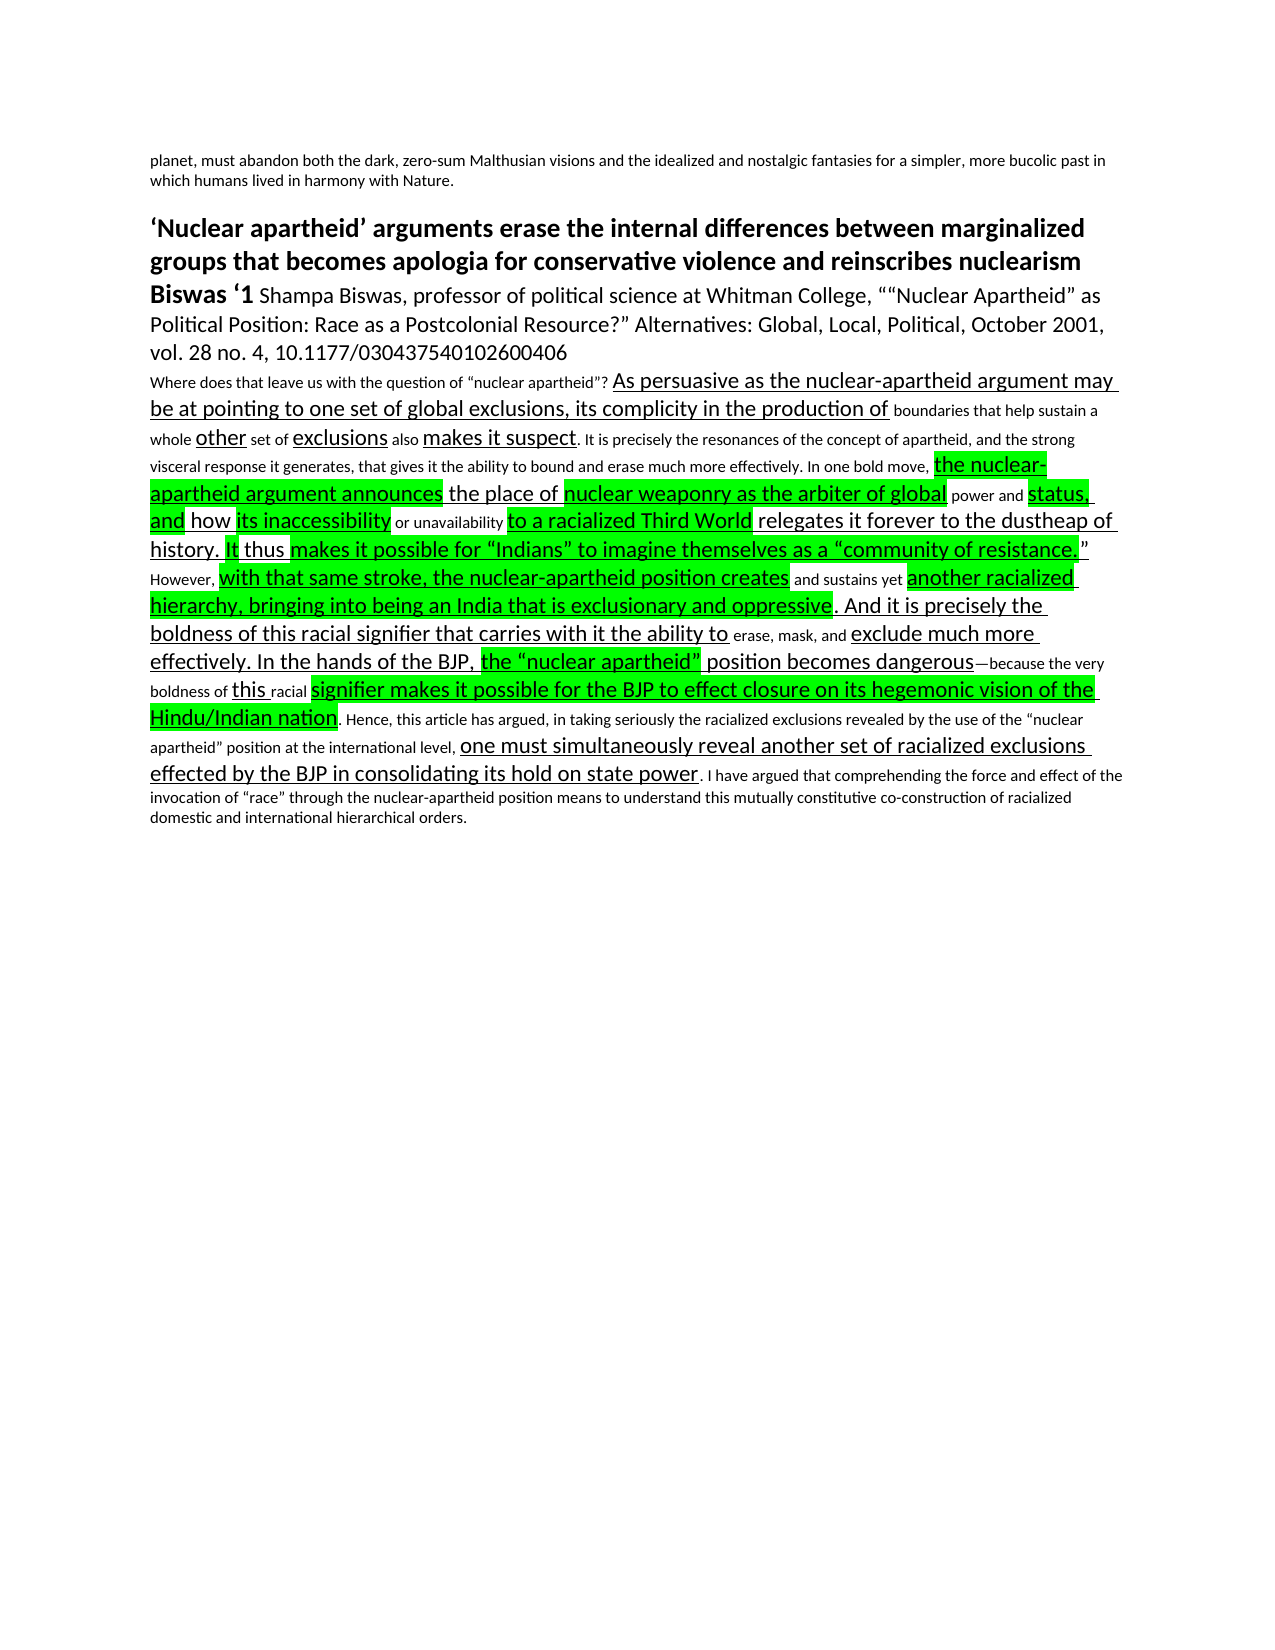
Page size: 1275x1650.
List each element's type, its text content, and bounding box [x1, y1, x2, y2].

subtitle ‘Nuclear apartheid’ arguments erase the internal differences between marginalized groups that becomes apologia for conservative violence and reinscribes nuclearism [150, 211, 1125, 277]
text Where does that leave us with the question of “nuclear apartheid”? As persuasive as the nuclear-apartheid argument may be at pointing to one set of global exclusions, its complicity in the production of boundaries that help sustain a whole other set of exclusions also makes it suspect. It is precisely the resonances of the concept of apartheid, and the strong visceral response it generates, that gives it the ability to bound and erase much more effectively. In one bold move, the nuclear-apartheid argument announces the place of nuclear weaponry as the arbiter of global power and status, and how its inaccessibility or unavailability to a racialized Third World relegates it forever to the dustheap of history. It thus makes it possible for “Indians” to imagine themselves as a “community of resistance.” However, with that same stroke, the nuclear-apartheid position creates and sustains yet another racialized hierarchy, bringing into being an India that is exclusionary and oppressive. And it is precisely the boldness of this racial signifier that carries with it the ability to erase, mask, and exclude much more effectively. In the hands of the BJP, the “nuclear apartheid” position becomes dangerous—because the very boldness of this racial signifier makes it possible for the BJP to effect closure on its hegemonic vision of the Hindu/Indian nation. Hence, this article has argued, in taking seriously the racialized exclusions revealed by the use of the “nuclear apartheid” position at the international level, one must simultaneously reveal another set of racialized exclusions effected by the BJP in consolidating its hold on state power. I have argued that comprehending the force and effect of the invocation of “race” through the nuclear-apartheid position means to understand this mutually constitutive co-construction of racialized domestic and international hierarchical orders. [150, 367, 1125, 827]
text Biswas ‘1 Shampa Biswas, professor of political science at Whitman College, ““Nuclear Apartheid” as Political Position: Race as a Postcolonial Resource?” Alternatives: Global, Local, Political, October 2001, vol. 28 no. 4, 10.1177/030437540102600406 [150, 277, 1125, 367]
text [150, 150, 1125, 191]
